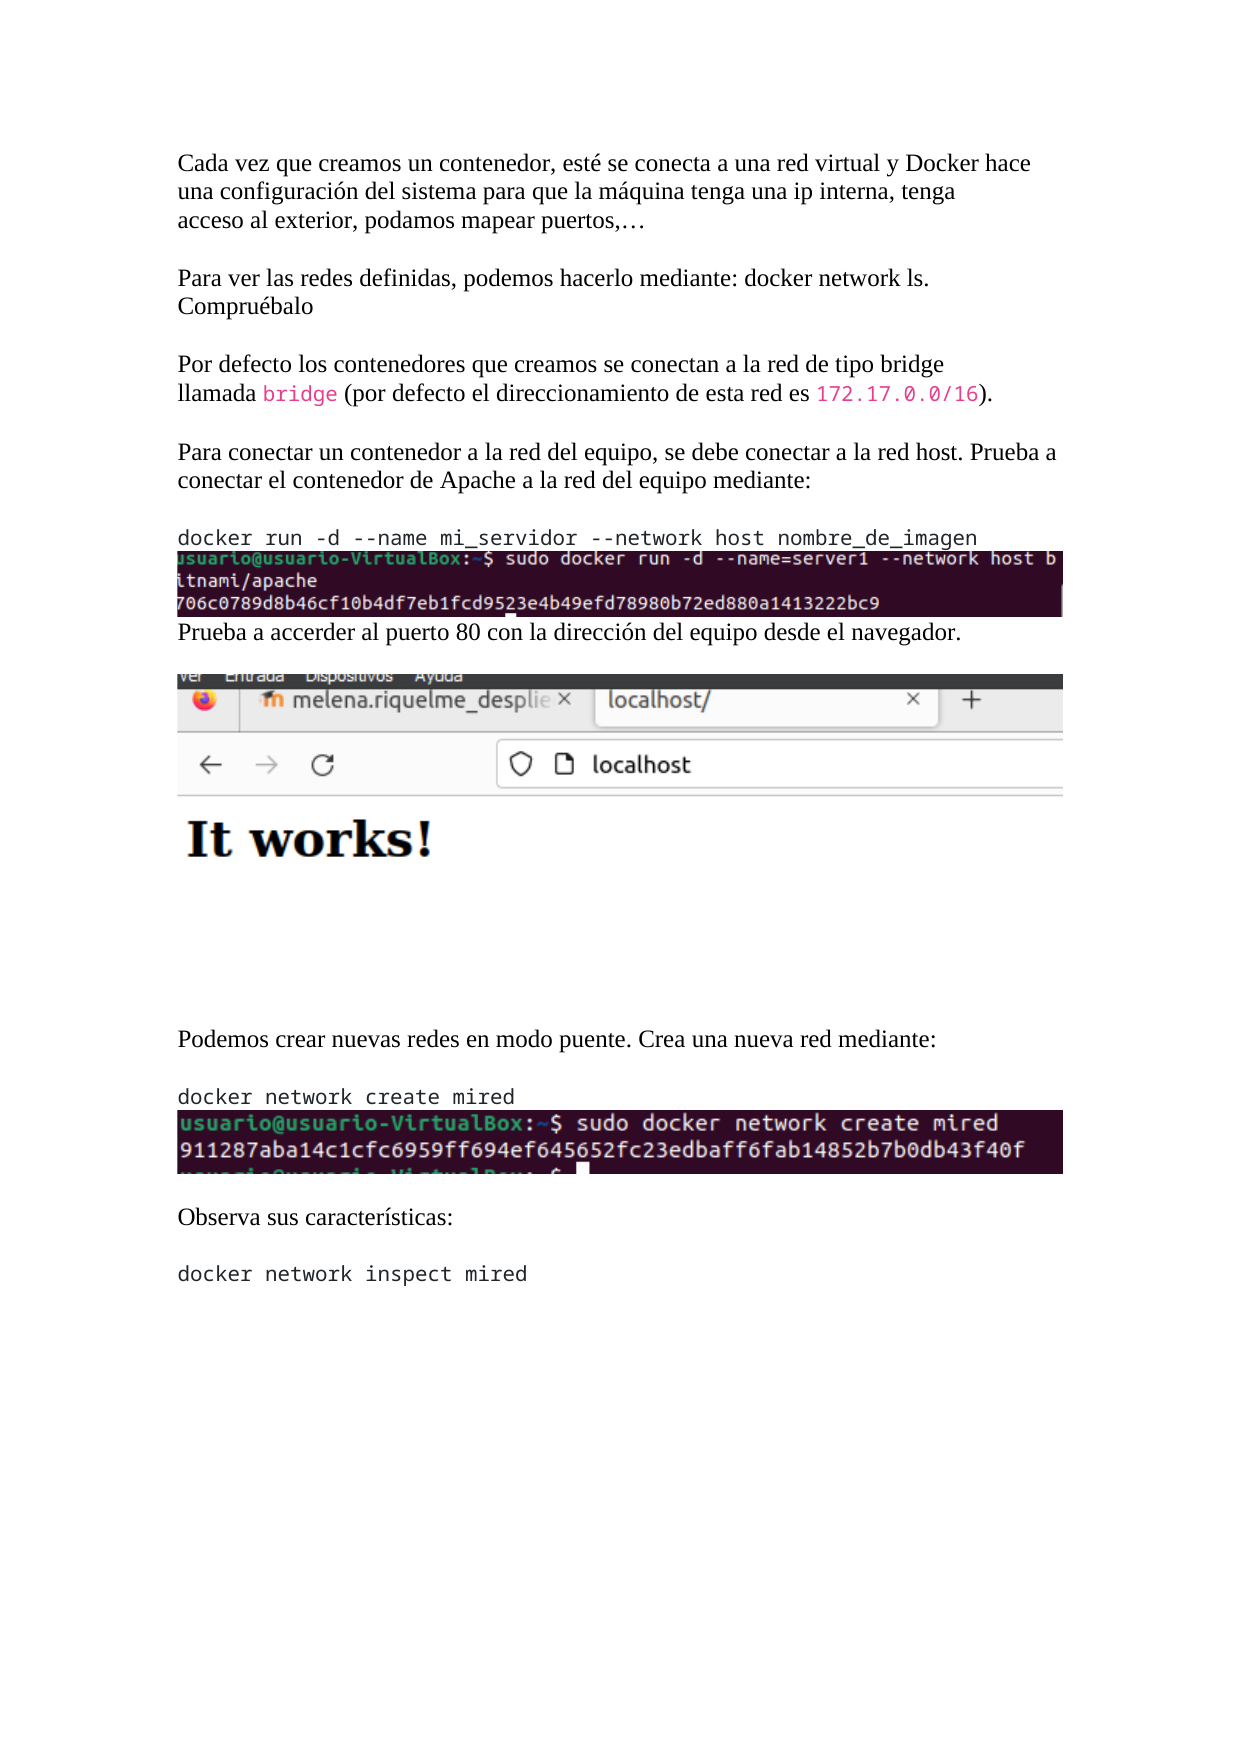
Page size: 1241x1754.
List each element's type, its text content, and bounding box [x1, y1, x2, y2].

picture [177, 1110, 1063, 1174]
text docker network create mired [177, 1082, 1063, 1110]
text acceso al exterior, podamos mapear puertos,… [177, 205, 1063, 234]
picture [177, 551, 1063, 617]
text Cada vez que creamos un contenedor, esté se conecta a una red virtual y Docker hace una configuración del sistema para que la máquina tenga una ip interna, tenga [177, 148, 1063, 205]
text Por defecto los contenedores que creamos se conectan a la red de tipo bridge llamada bridge (por defecto el direccionamiento de esta red es 172.17.0.0/16). [177, 349, 1063, 407]
text Prueba a accerder al puerto 80 con la dirección del equipo desde el navegador. [177, 617, 1063, 645]
text docker run -d --name mi_servidor --network host nombre_de_imagen [177, 523, 1063, 551]
text docker network inspect mired [177, 1259, 1063, 1288]
text Podemos crear nuevas redes en modo puente. Crea una nueva red mediante: [177, 1024, 1063, 1053]
text Para ver las redes definidas, podemos hacerlo mediante: docker network ls. Compruébalo [177, 263, 1063, 320]
text Observa sus características: [177, 1202, 1063, 1231]
text Para conectar un contenedor a la red del equipo, se debe conectar a la red host. Prueba a conectar el contenedor de Apache a la red del equipo mediante: [177, 437, 1063, 494]
picture [177, 674, 1063, 995]
